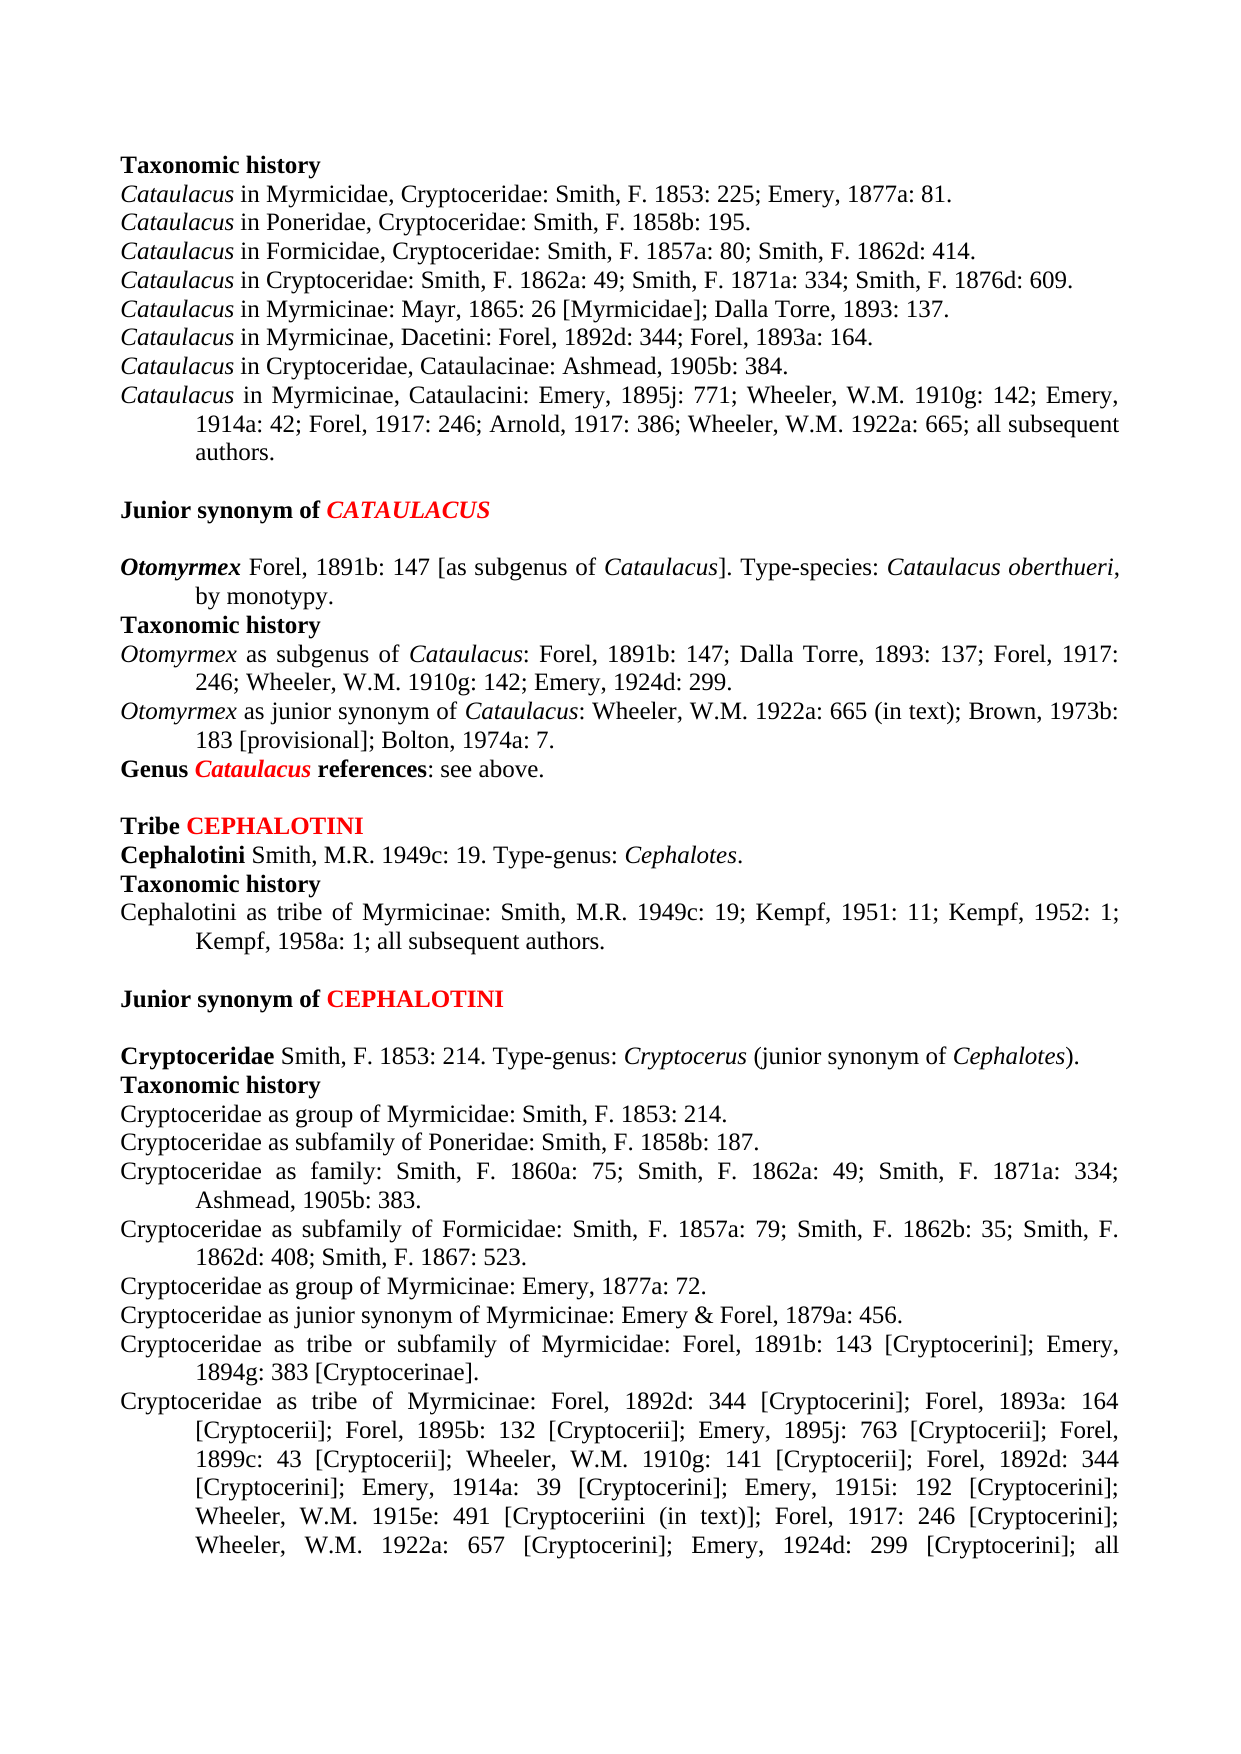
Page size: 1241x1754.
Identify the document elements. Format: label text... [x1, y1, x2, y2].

text Otomyrmex Forel, 1891b: 147 [as subgenus of Cataulacus]. Type-species: Cataulacus oberthueri, by monotypy. [120, 552, 1120, 610]
text Genus Cataulacus references: see above. [120, 754, 1120, 782]
text Cryptoceridae as group of Myrmicinae: Emery, 1877a: 72. [120, 1271, 1120, 1300]
text Junior synonym of CATAULACUS [120, 495, 1120, 524]
text Cephalotini Smith, M.R. 1949c: 19. Type-genus: Cephalotes. [120, 840, 1120, 869]
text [120, 1386, 1120, 1559]
text Taxonomic history [120, 869, 1120, 897]
text Cataulacus in Poneridae, Cryptoceridae: Smith, F. 1858b: 195. [120, 207, 1120, 236]
text Taxonomic history [120, 610, 1120, 639]
text Cataulacus in Cryptoceridae: Smith, F. 1862a: 49; Smith, F. 1871a: 334; Smith, F. 1876d: 609. [120, 265, 1120, 294]
text Otomyrmex as junior synonym of Cataulacus: Wheeler, W.M. 1922a: 665 (in text); Brown, 1973b: 183 [provisional]; Bolton, 1974a: 7. [120, 696, 1120, 754]
text Taxonomic history [120, 150, 1120, 179]
text Cataulacus in Formicidae, Cryptoceridae: Smith, F. 1857a: 80; Smith, F. 1862d: 414. [120, 236, 1120, 265]
text Cryptoceridae as subfamily of Formicidae: Smith, F. 1857a: 79; Smith, F. 1862b: 35; Smith, F. 1862d: 408; Smith, F. 1867: 523. [120, 1214, 1120, 1271]
text Cataulacus in Myrmicinae, Dacetini: Forel, 1892d: 344; Forel, 1893a: 164. [120, 322, 1120, 351]
text Cryptoceridae as group of Myrmicidae: Smith, F. 1853: 214. [120, 1099, 1120, 1127]
text Taxonomic history [120, 1070, 1120, 1099]
text Cryptoceridae as junior synonym of Myrmicinae: Emery & Forel, 1879a: 456. [120, 1300, 1120, 1329]
text Cryptoceridae Smith, F. 1853: 214. Type-genus: Cryptocerus (junior synonym of Cephalotes). [120, 1041, 1120, 1070]
text Cryptoceridae as family: Smith, F. 1860a: 75; Smith, F. 1862a: 49; Smith, F. 1871a: 334; Ashmead, 1905b: 383. [120, 1156, 1120, 1214]
text Cataulacus in Myrmicinae: Mayr, 1865: 26 [Myrmicidae]; Dalla Torre, 1893: 137. [120, 294, 1120, 322]
text Cataulacus in Myrmicinae, Cataulacini: Emery, 1895j: 771; Wheeler, W.M. 1910g: 142; Emery, 1914a: 42; Forel, 1917: 246; Arnold, 1917: 386; Wheeler, W.M. 1922a: 665; all subsequent authors. [120, 380, 1120, 466]
text Cryptoceridae as tribe or subfamily of Myrmicidae: Forel, 1891b: 143 [Cryptocerini]; Emery, 1894g: 383 [Cryptocerinae]. [120, 1329, 1120, 1386]
text Cryptoceridae as subfamily of Poneridae: Smith, F. 1858b: 187. [120, 1127, 1120, 1156]
text Otomyrmex as subgenus of Cataulacus: Forel, 1891b: 147; Dalla Torre, 1893: 137; Forel, 1917: 246; Wheeler, W.M. 1910g: 142; Emery, 1924d: 299. [120, 639, 1120, 696]
text Cephalotini as tribe of Myrmicinae: Smith, M.R. 1949c: 19; Kempf, 1951: 11; Kempf, 1952: 1; Kempf, 1958a: 1; all subsequent authors. [120, 897, 1120, 955]
text Cataulacus in Myrmicidae, Cryptoceridae: Smith, F. 1853: 225; Emery, 1877a: 81. [120, 179, 1120, 207]
text Cataulacus in Cryptoceridae, Cataulacinae: Ashmead, 1905b: 384. [120, 351, 1120, 380]
text Tribe CEPHALOTINI [120, 811, 1120, 840]
text Junior synonym of CEPHALOTINI [120, 984, 1120, 1012]
